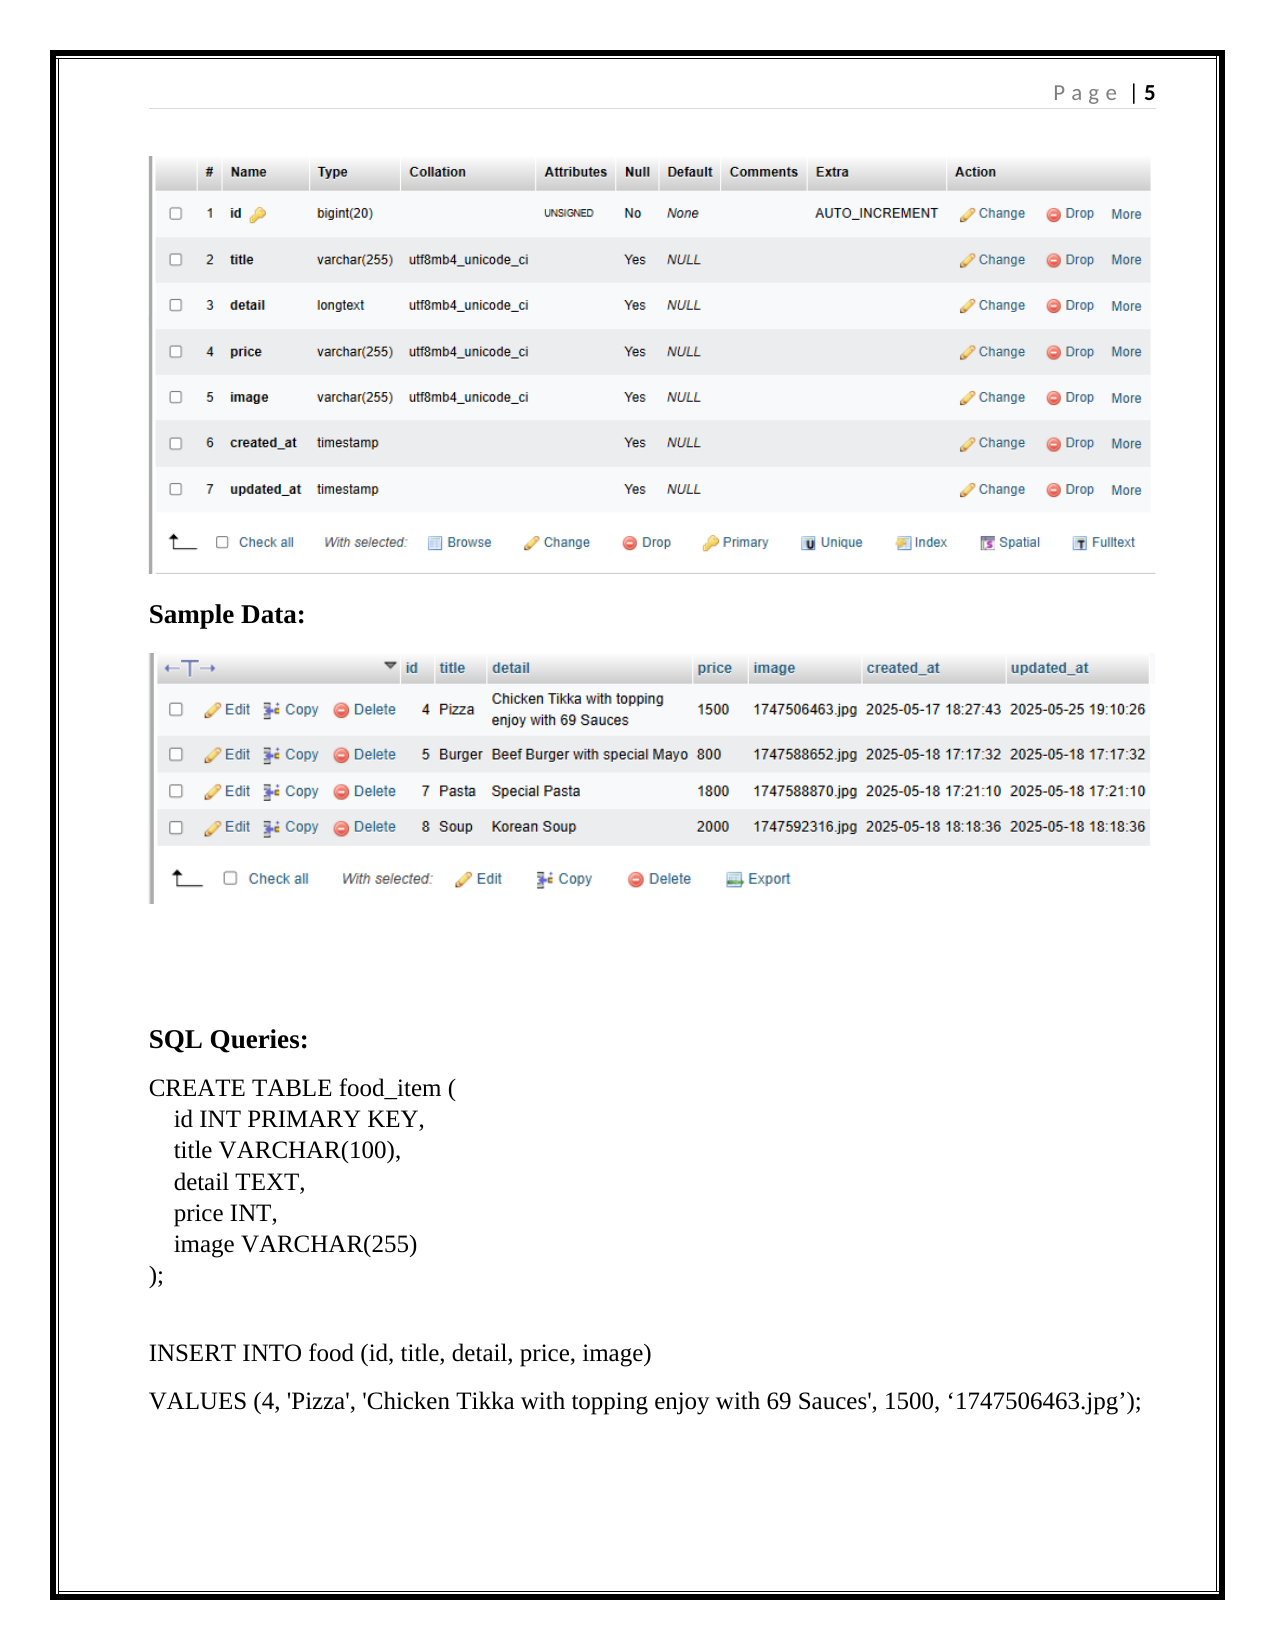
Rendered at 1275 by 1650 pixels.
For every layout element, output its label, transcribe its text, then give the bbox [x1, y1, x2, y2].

text price INT, [148, 1198, 1156, 1226]
text title VARCHAR(100), [148, 1136, 1156, 1164]
text VALUES (4, 'Pizza', 'Chicken Tikka with topping enjoy with 69 Sauces', 1500, ‘1747506463.jpg’); [148, 1386, 1156, 1415]
text ); [148, 1260, 1156, 1288]
text CREATE TABLE food_item ( [148, 1073, 1156, 1102]
text SQL Queries: [148, 1023, 1156, 1054]
text Sample Data: [148, 598, 1134, 629]
text id INT PRIMARY KEY, [148, 1104, 1156, 1133]
picture [148, 653, 1156, 904]
text detail TEXT, [148, 1167, 1156, 1195]
text image VARCHAR(255) [148, 1229, 1156, 1257]
picture [148, 156, 1156, 574]
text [148, 1338, 1156, 1367]
